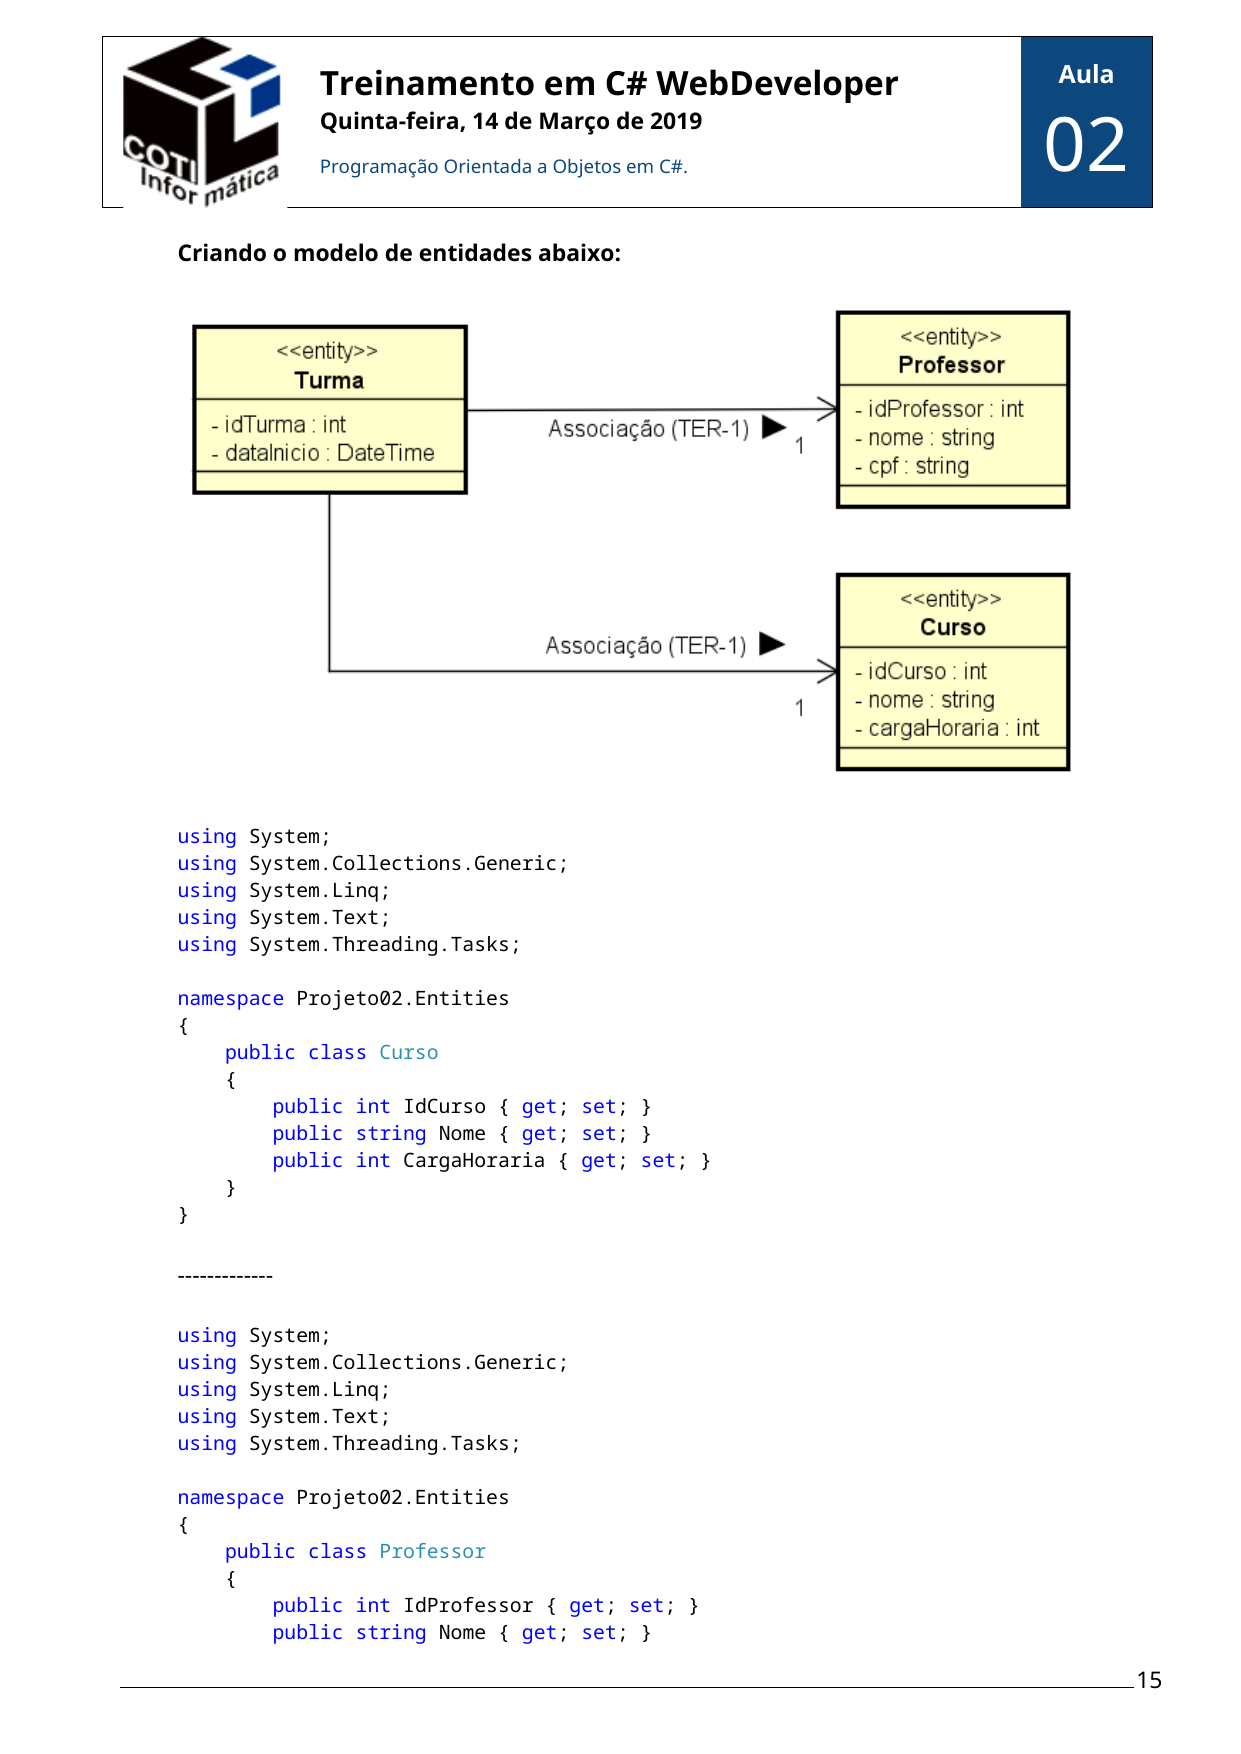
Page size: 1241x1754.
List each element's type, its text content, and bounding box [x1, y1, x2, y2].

text using System.Linq; [177, 877, 1063, 904]
text { [177, 1012, 1063, 1038]
text using System.Threading.Tasks; [177, 931, 1063, 958]
text } [177, 1200, 1063, 1227]
text public string Nome { get; set; } [177, 1618, 1063, 1645]
text } [177, 1173, 1063, 1200]
text namespace Projeto02.Entities [177, 984, 1063, 1012]
text using System.Threading.Tasks; [177, 1429, 1063, 1456]
text public class Curso [177, 1038, 1063, 1066]
text Criando o modelo de entidades abaixo: [177, 237, 1063, 268]
text using System.Text; [177, 1402, 1063, 1429]
text using System.Linq; [177, 1375, 1063, 1402]
text public int CargaHoraria { get; set; } [177, 1146, 1063, 1173]
text using System.Text; [177, 904, 1063, 931]
text public class Professor [177, 1537, 1063, 1564]
text namespace Projeto02.Entities [177, 1483, 1063, 1510]
text public int IdCurso { get; set; } [177, 1092, 1063, 1119]
text { [177, 1564, 1063, 1591]
text public string Nome { get; set; } [177, 1119, 1063, 1146]
picture [177, 299, 1080, 792]
text using System; [177, 1321, 1063, 1348]
text using System.Collections.Generic; [177, 1348, 1063, 1375]
text public int IdProfessor { get; set; } [177, 1591, 1063, 1618]
text using System.Collections.Generic; [177, 850, 1063, 877]
text using System; [177, 823, 1063, 850]
text { [177, 1510, 1063, 1537]
text { [177, 1066, 1063, 1092]
text ------------- [177, 1259, 1063, 1290]
